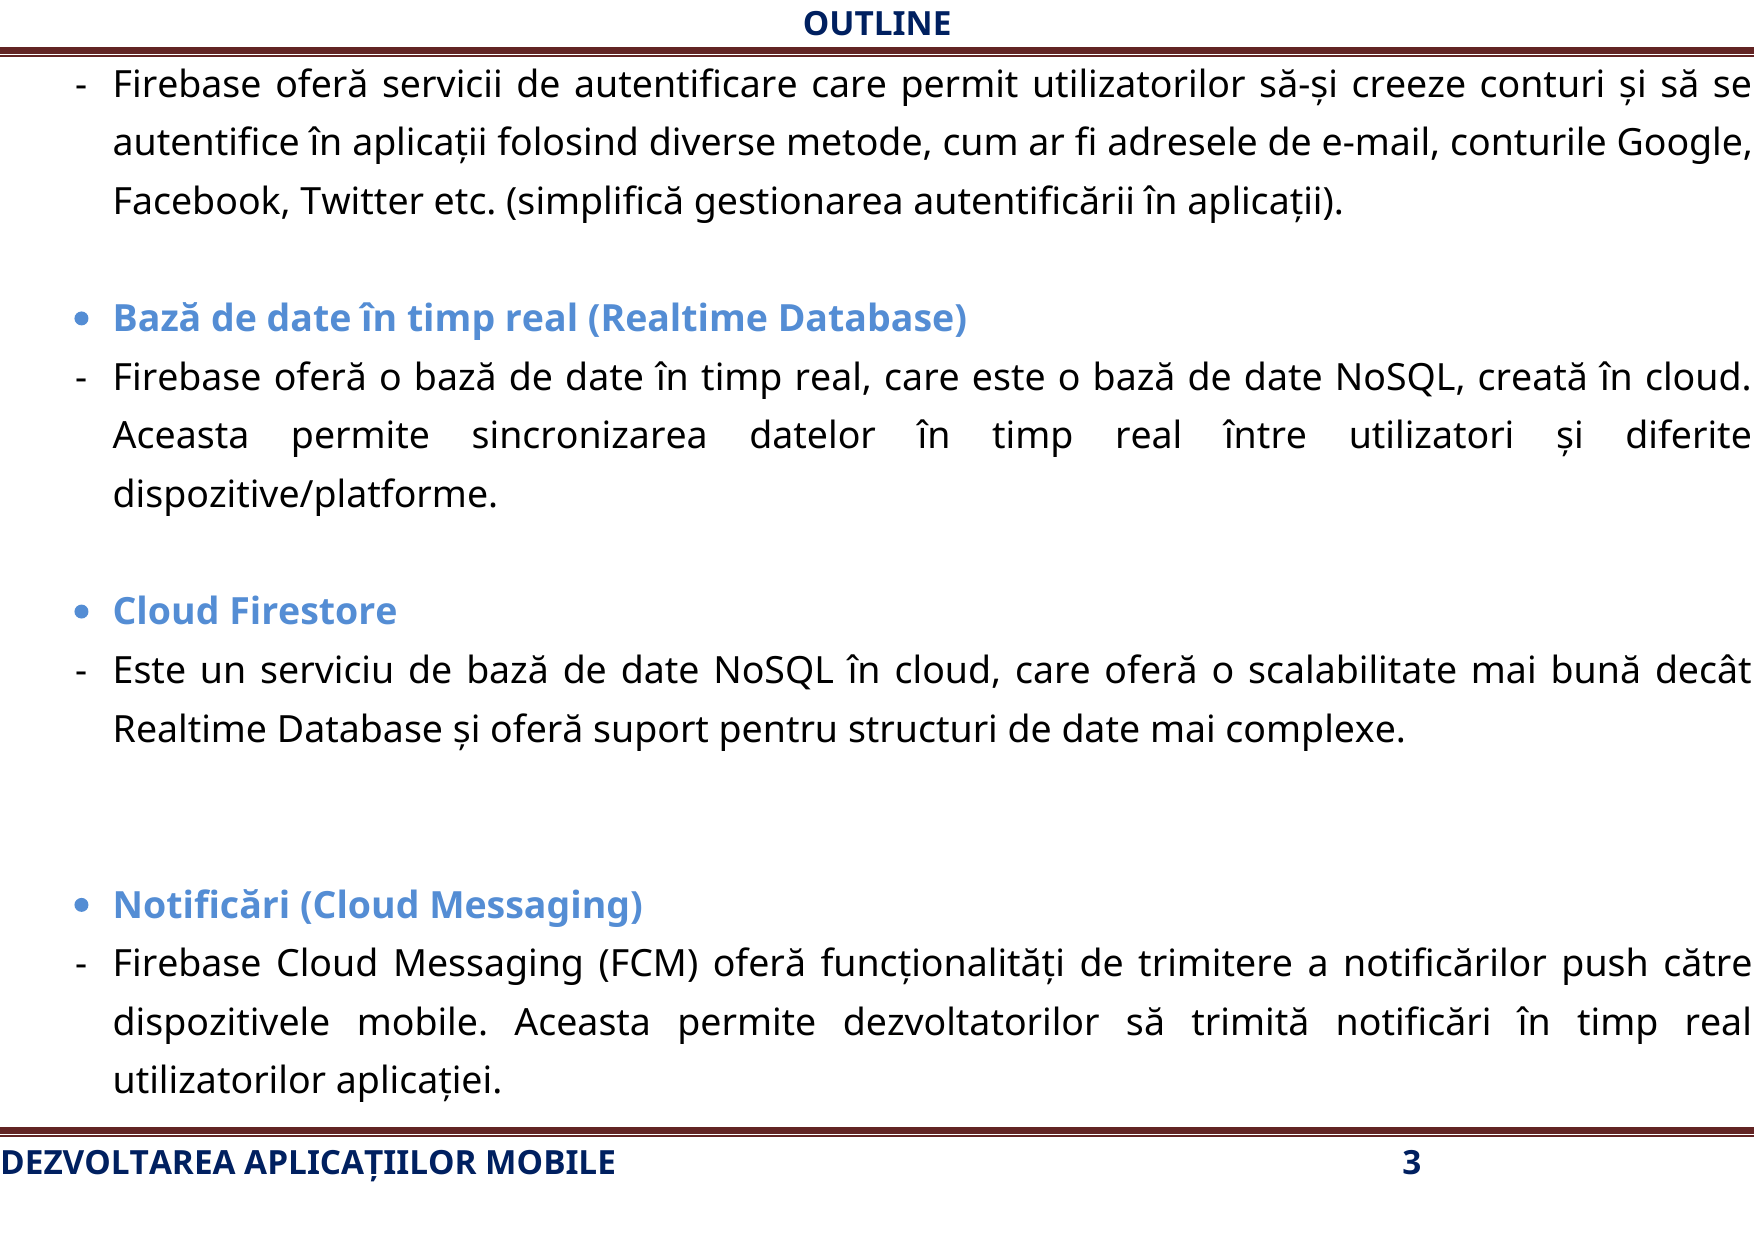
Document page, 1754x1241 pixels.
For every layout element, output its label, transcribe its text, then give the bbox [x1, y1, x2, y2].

list Este un serviciu de bază de date NoSQL în cloud, care oferă o scalabilitate mai bună decât Realtime Database și oferă suport pentru structuri de date mai complexe. [75, 643, 1754, 753]
list Cloud Firestore [75, 585, 1754, 636]
list Firebase Cloud Messaging (FCM) oferă funcționalități de trimitere a notificărilor push către dispozitivele mobile. Aceasta permite dezvoltatorilor să trimită notificări în timp real utilizatorilor aplicației. [75, 937, 1754, 1105]
list Firebase oferă o bază de date în timp real, care este o bază de date NoSQL, creată în cloud. Aceasta permite sincronizarea datelor în timp real între utilizatori și diferite dispozitive/platforme. [75, 350, 1754, 518]
list Firebase oferă servicii de autentificare care permit utilizatorilor să-și creeze conturi și să se autentifice în aplicații folosind diverse metode, cum ar fi adresele de e-mail, conturile Google, Facebook, Twitter etc. (simplifică gestionarea autentificării în aplicații). [75, 57, 1754, 225]
list Notificări (Cloud Messaging) [75, 878, 1754, 929]
list Bază de date în timp real (Realtime Database) [75, 291, 1754, 342]
